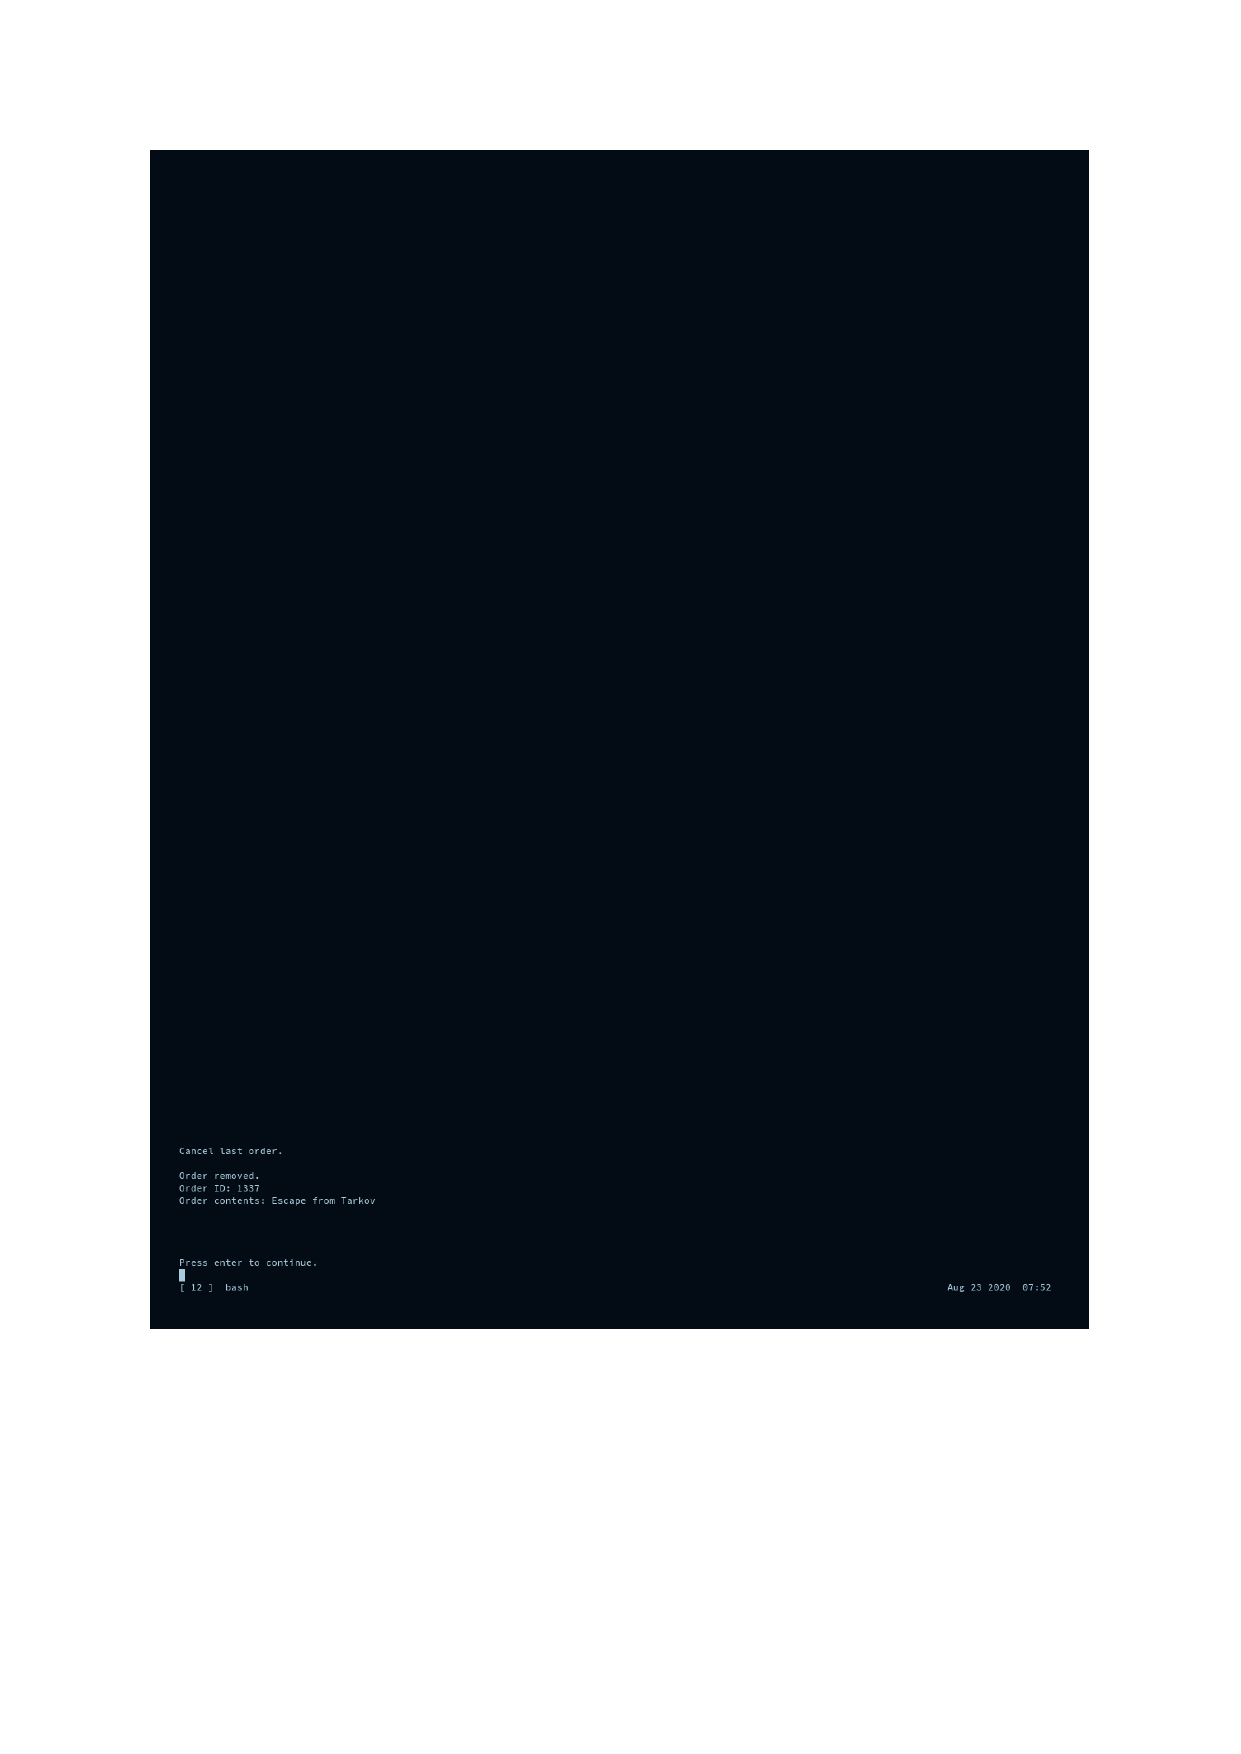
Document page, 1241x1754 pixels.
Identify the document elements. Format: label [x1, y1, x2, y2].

picture [150, 150, 1089, 1329]
